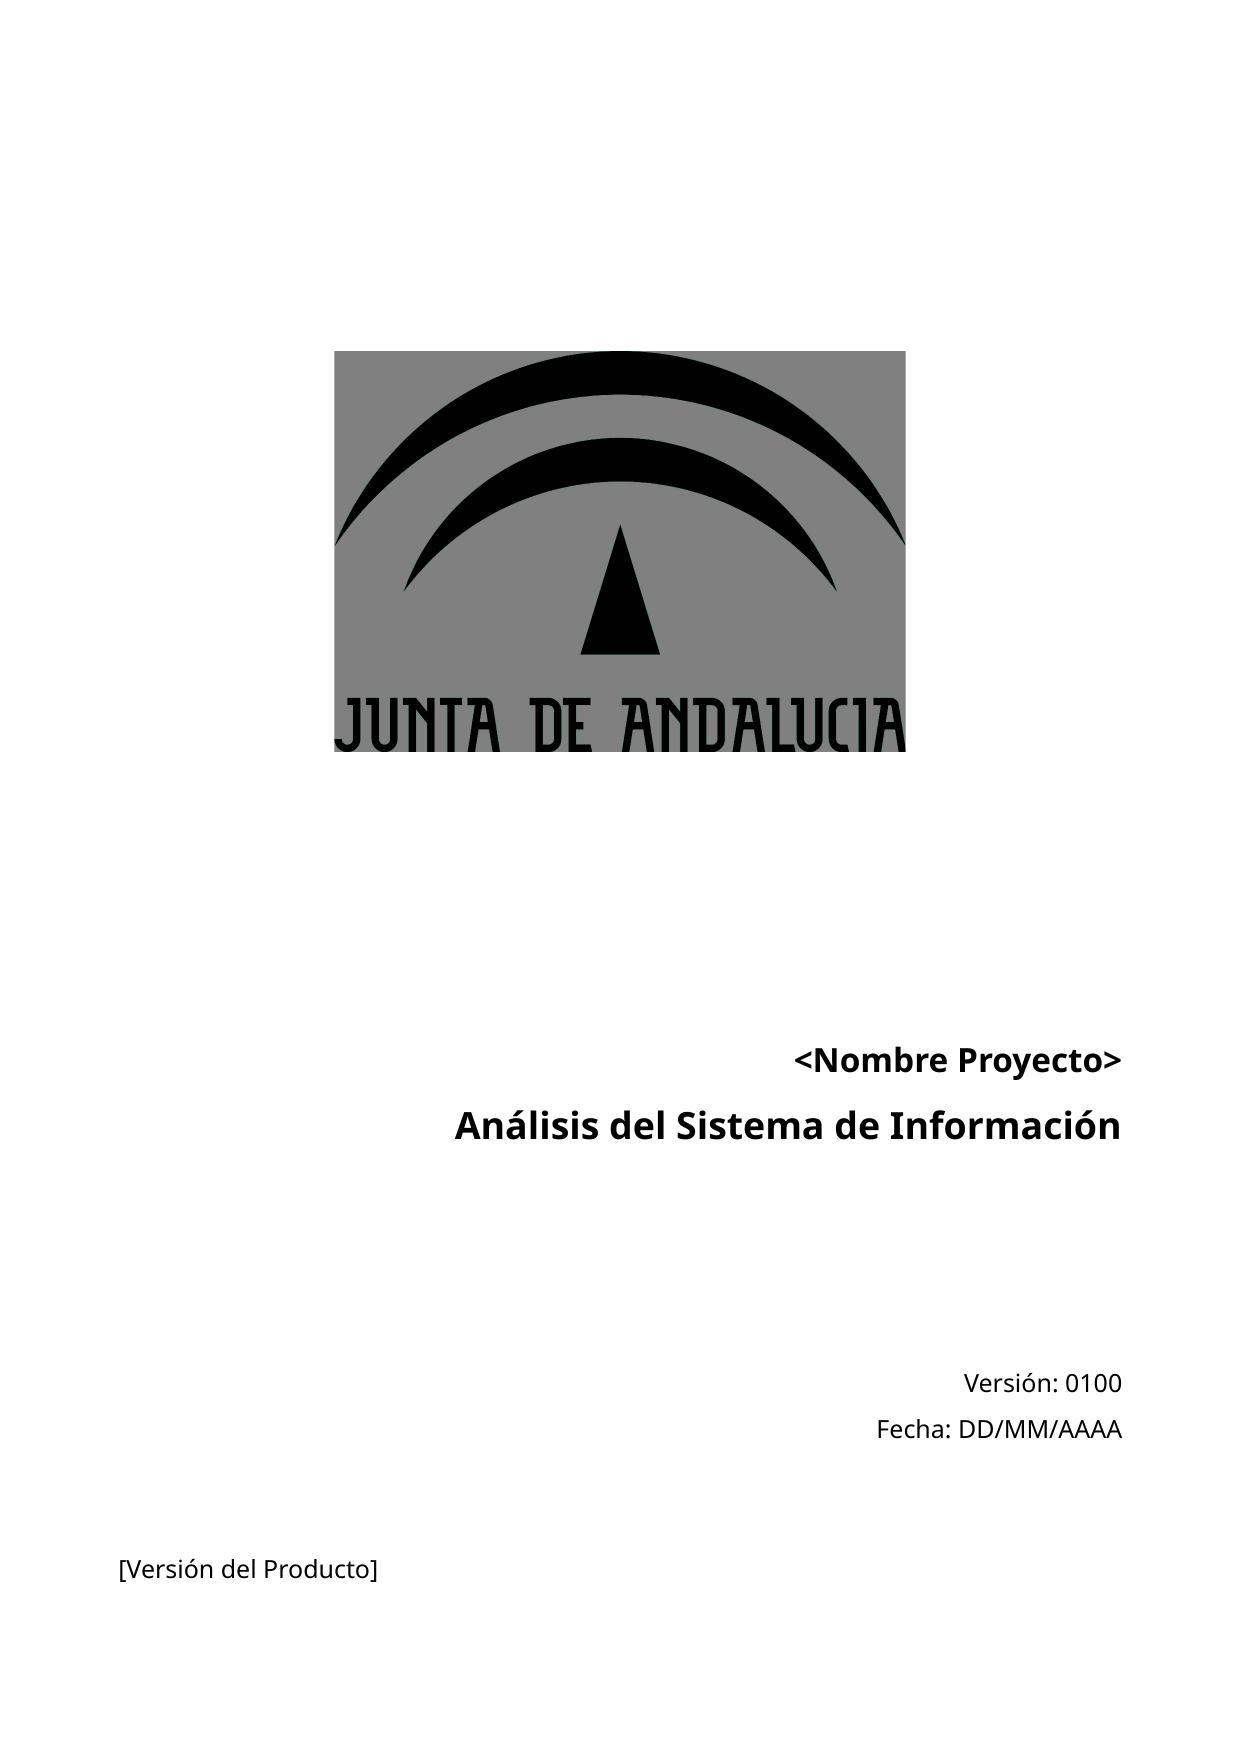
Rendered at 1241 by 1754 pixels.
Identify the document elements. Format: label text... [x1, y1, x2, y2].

text Fecha: DD/MM/AAAA [118, 1412, 1122, 1446]
text [Versión del Producto] [118, 1552, 1122, 1586]
text Versión: [118, 1365, 1122, 1399]
